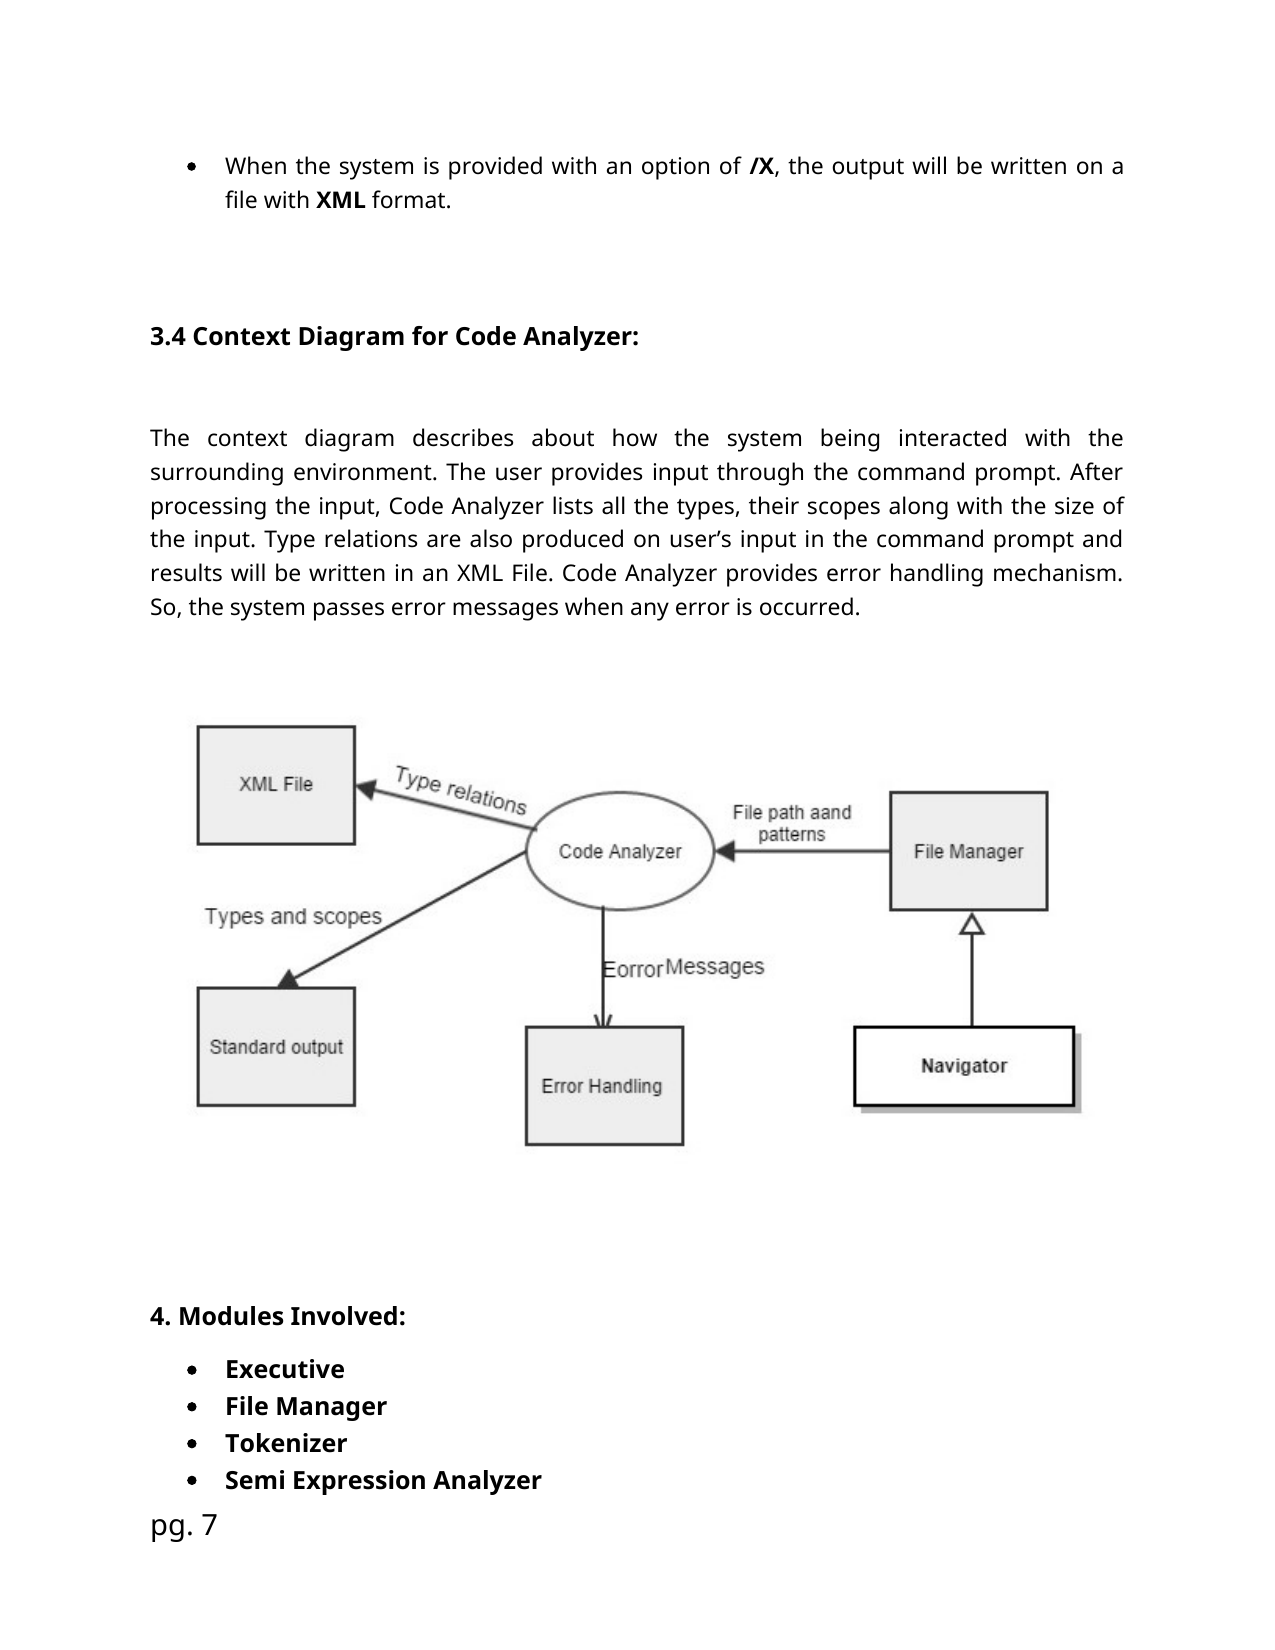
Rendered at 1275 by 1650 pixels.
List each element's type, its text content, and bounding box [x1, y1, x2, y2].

text 3.4 Context Diagram for Code Analyzer: [150, 318, 1125, 352]
list Tokenizer [187, 1426, 1125, 1460]
list Executive [187, 1352, 1125, 1386]
list Semi Expression Analyzer [187, 1462, 1125, 1496]
list File Manager [187, 1389, 1125, 1423]
text The context diagram describes about how the system being interacted with the surrounding environment. The user provides input through the command prompt. After processing the input, Code Analyzer lists all the types, their scopes along with the size of the input. Type relations are also produced on user’s input in the command prompt and results will be written in an XML File. Code Analyzer provides error handling mechanism. So, the system passes error messages when any error is occurred. [150, 422, 1125, 622]
picture [150, 641, 1113, 1173]
list When the system is provided with an option of /X, the output will be written on a file with XML format. [187, 150, 1125, 215]
text 4. Modules Involved: [150, 1299, 1125, 1333]
